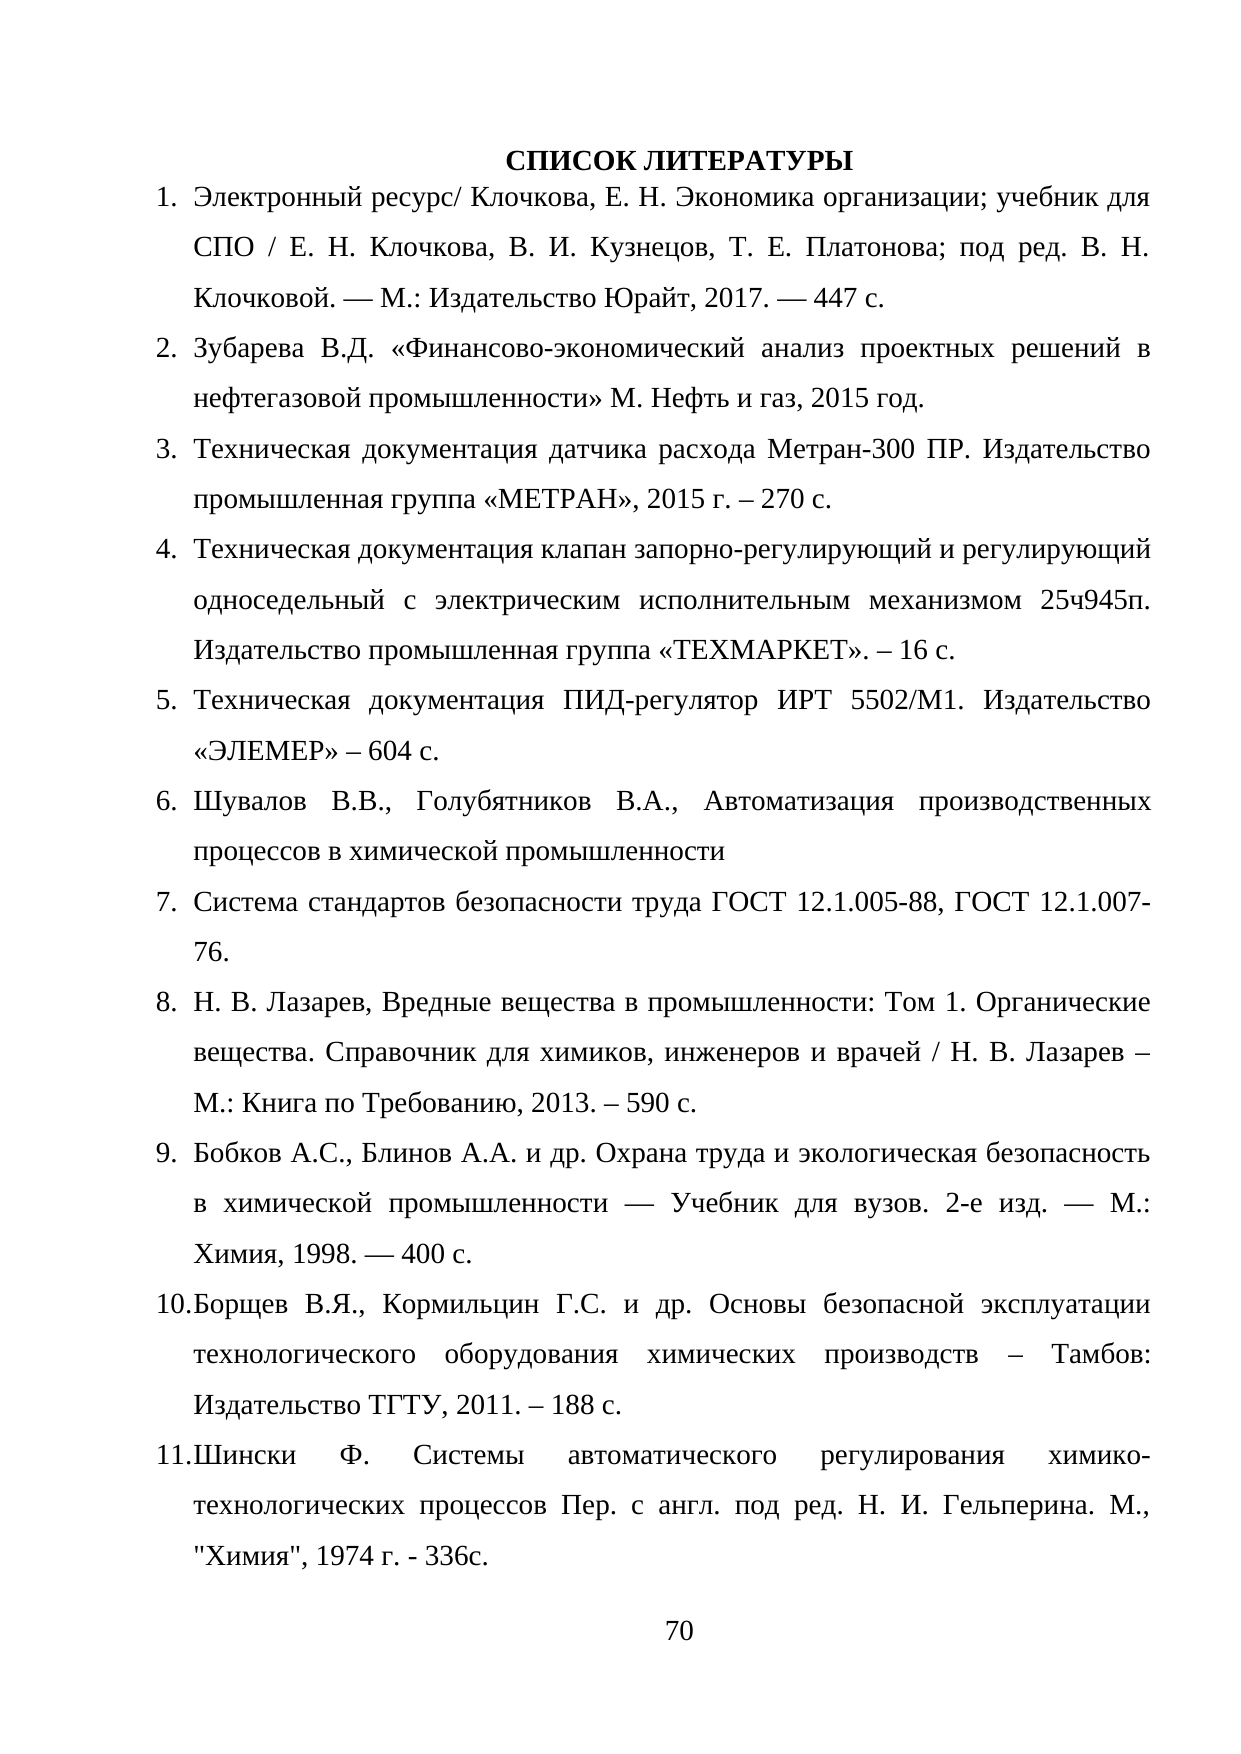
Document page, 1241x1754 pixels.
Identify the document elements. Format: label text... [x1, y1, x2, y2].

list Система стандартов безопасности труда ГОСТ 12.1.005-88, ГОСТ 12.1.007-76. [156, 884, 1152, 967]
list Техническая документация ПИД-регулятор ИРТ 5502/M1. Издательство «ЭЛЕМЕР» – 604 с. [156, 682, 1152, 766]
list Шувалов В.В., Голубятников В.А., Автоматизация производственных процессов в химической промышленности [156, 783, 1152, 867]
list Н. В. Лазарев, Вредные вещества в промышленности: Том 1. Органические вещества. Справочник для химиков, инженеров и врачей / Н. В. Лазарев – М.: Книга по Требованию, 2013. – 590 с. [156, 984, 1152, 1118]
list Бобков А.С., Блинов А.А. и др. Охрана труда и экологическая безопасность в химической промышленности — Учебник для вузов. 2-е изд. — М.: Химия, 1998. — 400 с. [156, 1135, 1152, 1269]
list Шински Ф. Системы автоматического регулирования химико-технологических процессов Пер. с англ. под ред. Н. И. Гельперина. М., "Химия", 1974 г. - 336с. [156, 1437, 1152, 1571]
list Техническая документация датчика расхода Метран-300 ПР. Издательство промышленная группа «МЕТРАН», 2015 г. – 270 с. [156, 431, 1152, 515]
list Зубарева В.Д. «Финансово-экономический анализ проектных решений в нефтегазовой промышленности» М. Нефть и газ, 2015 год. [156, 330, 1152, 414]
list Техническая документация клапан запорно-регулирующий и регулирующий односедельный с электрическим исполнительным механизмом 25ч945п. Издательство промышленная группа «ТЕХМАРКЕТ». – 16 с. [156, 531, 1152, 666]
list Борщев В.Я., Кормильцин Г.С. и др. Основы безопасной эксплуатации технологического оборудования химических производств – Тамбов: Издательство ТГТУ, 2011. – 188 с. [156, 1286, 1152, 1420]
list Электронный ресурс/ Клочкова, Е. Н. Экономика организации; учебник для СПО / Е. Н. Клочкова, В. И. Кузнецов, Т. Е. Платонова; под ред. В. Н. Клочковой. — М.: Издательство Юрайт, 2017. — 447 с. [156, 179, 1152, 313]
subtitle список литературы [118, 143, 1152, 177]
